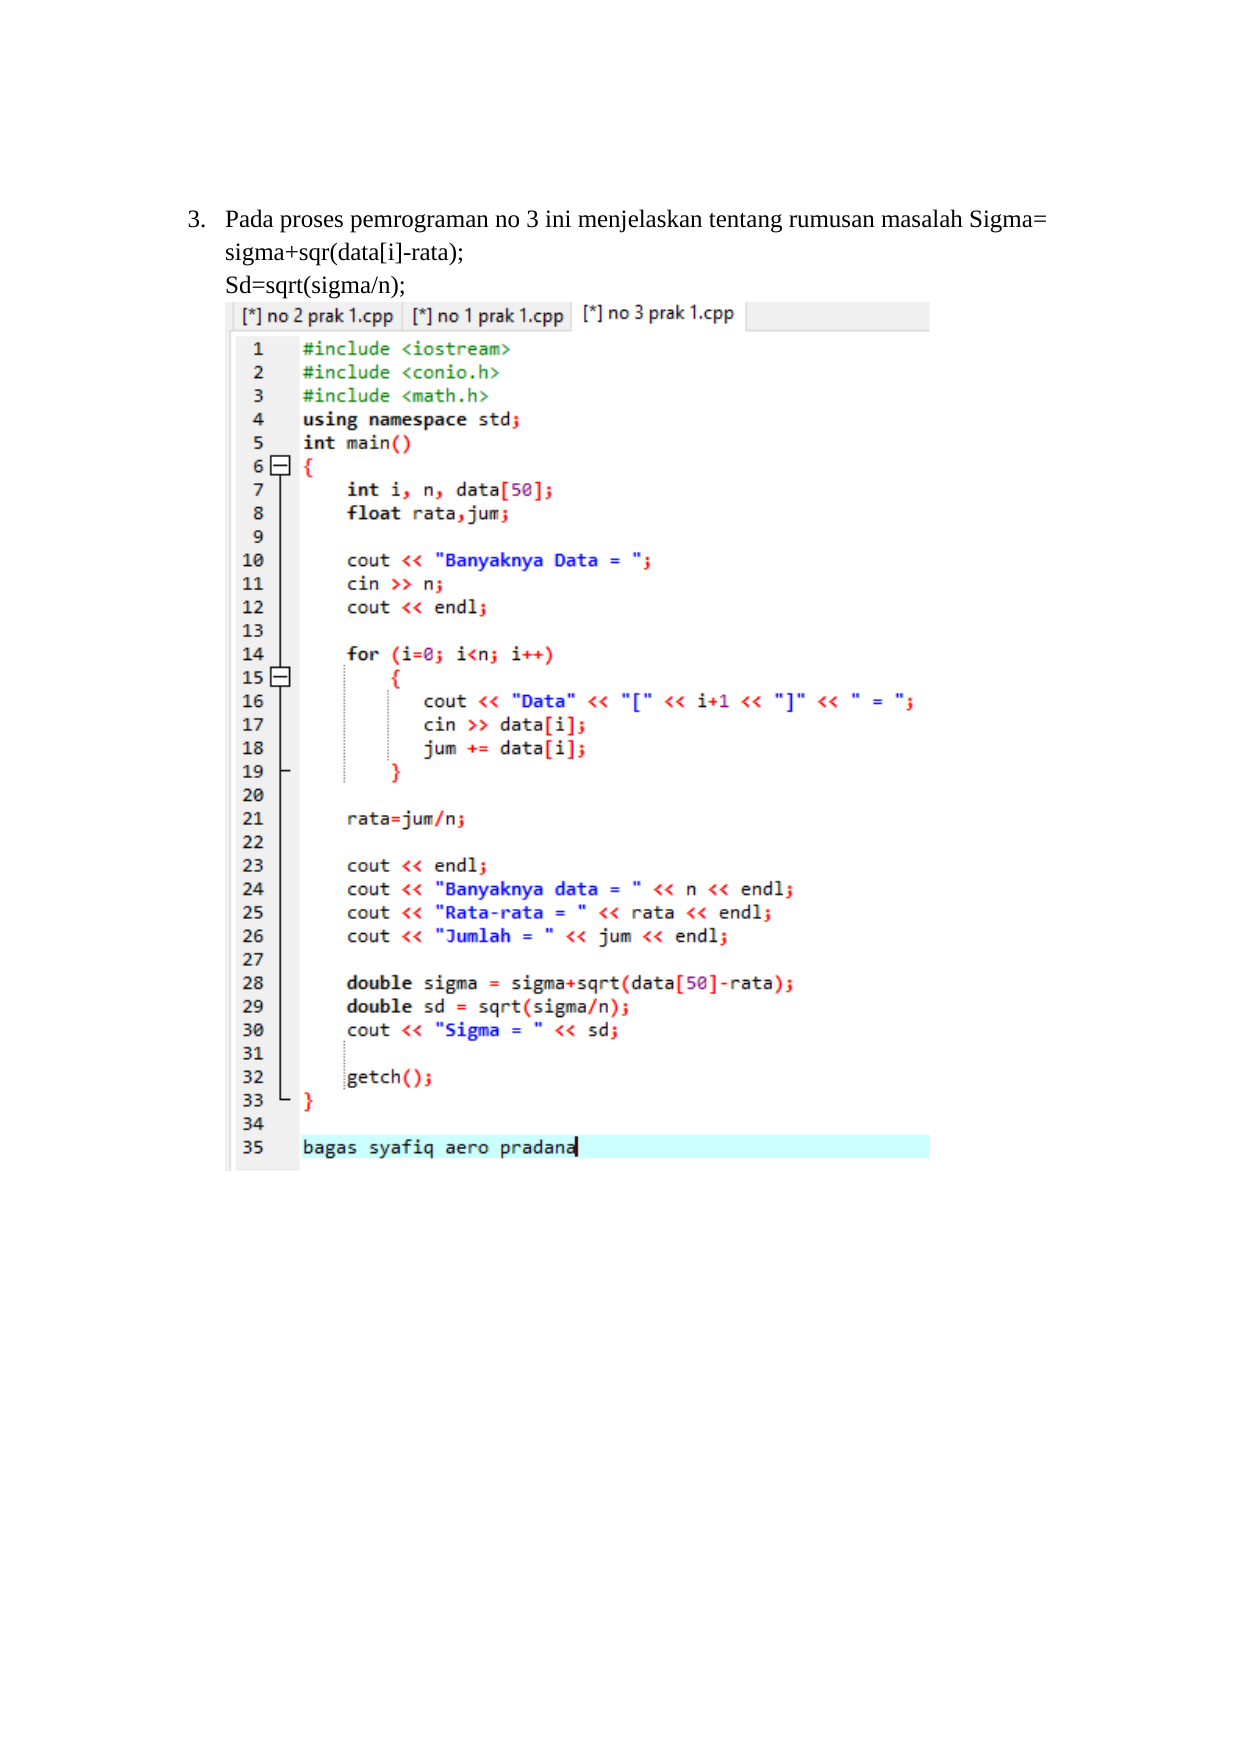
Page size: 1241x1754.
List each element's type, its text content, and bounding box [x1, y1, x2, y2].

picture [225, 302, 930, 1171]
list Sd=sqrt(sigma/n); [225, 270, 1090, 299]
list Pada proses pemrograman no 3 ini menjelaskan tentang rumusan masalah Sigma= sigma+sqr(data[i]-rata); [187, 204, 1090, 266]
